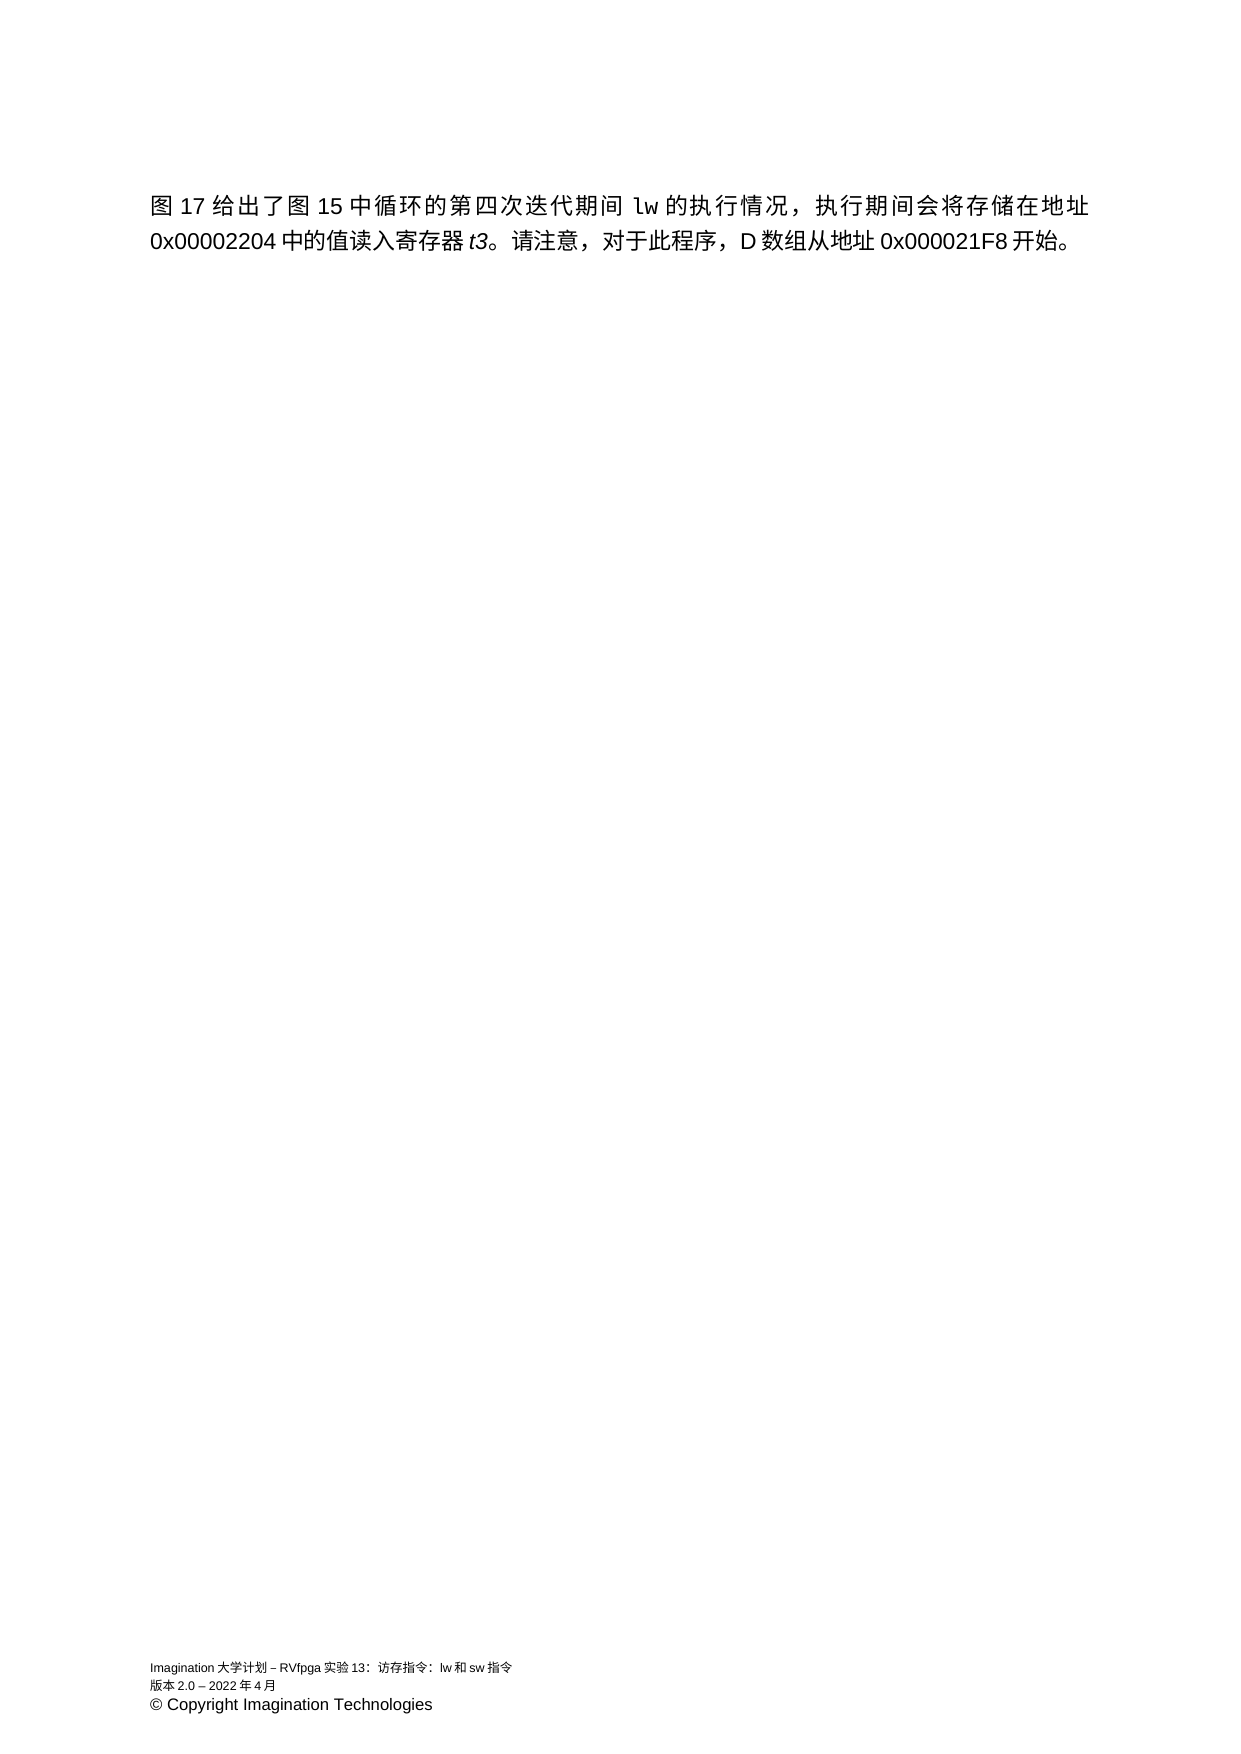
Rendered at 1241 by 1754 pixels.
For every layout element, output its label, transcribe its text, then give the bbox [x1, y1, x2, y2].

text 图17给出了图15中循环的第四次迭代期间lw的执行情况，执行期间会将存储在地址0x00002204中的值读入寄存器t3。请注意，对于此程序，D数组从地址0x000021F8开始。 [150, 187, 1090, 256]
